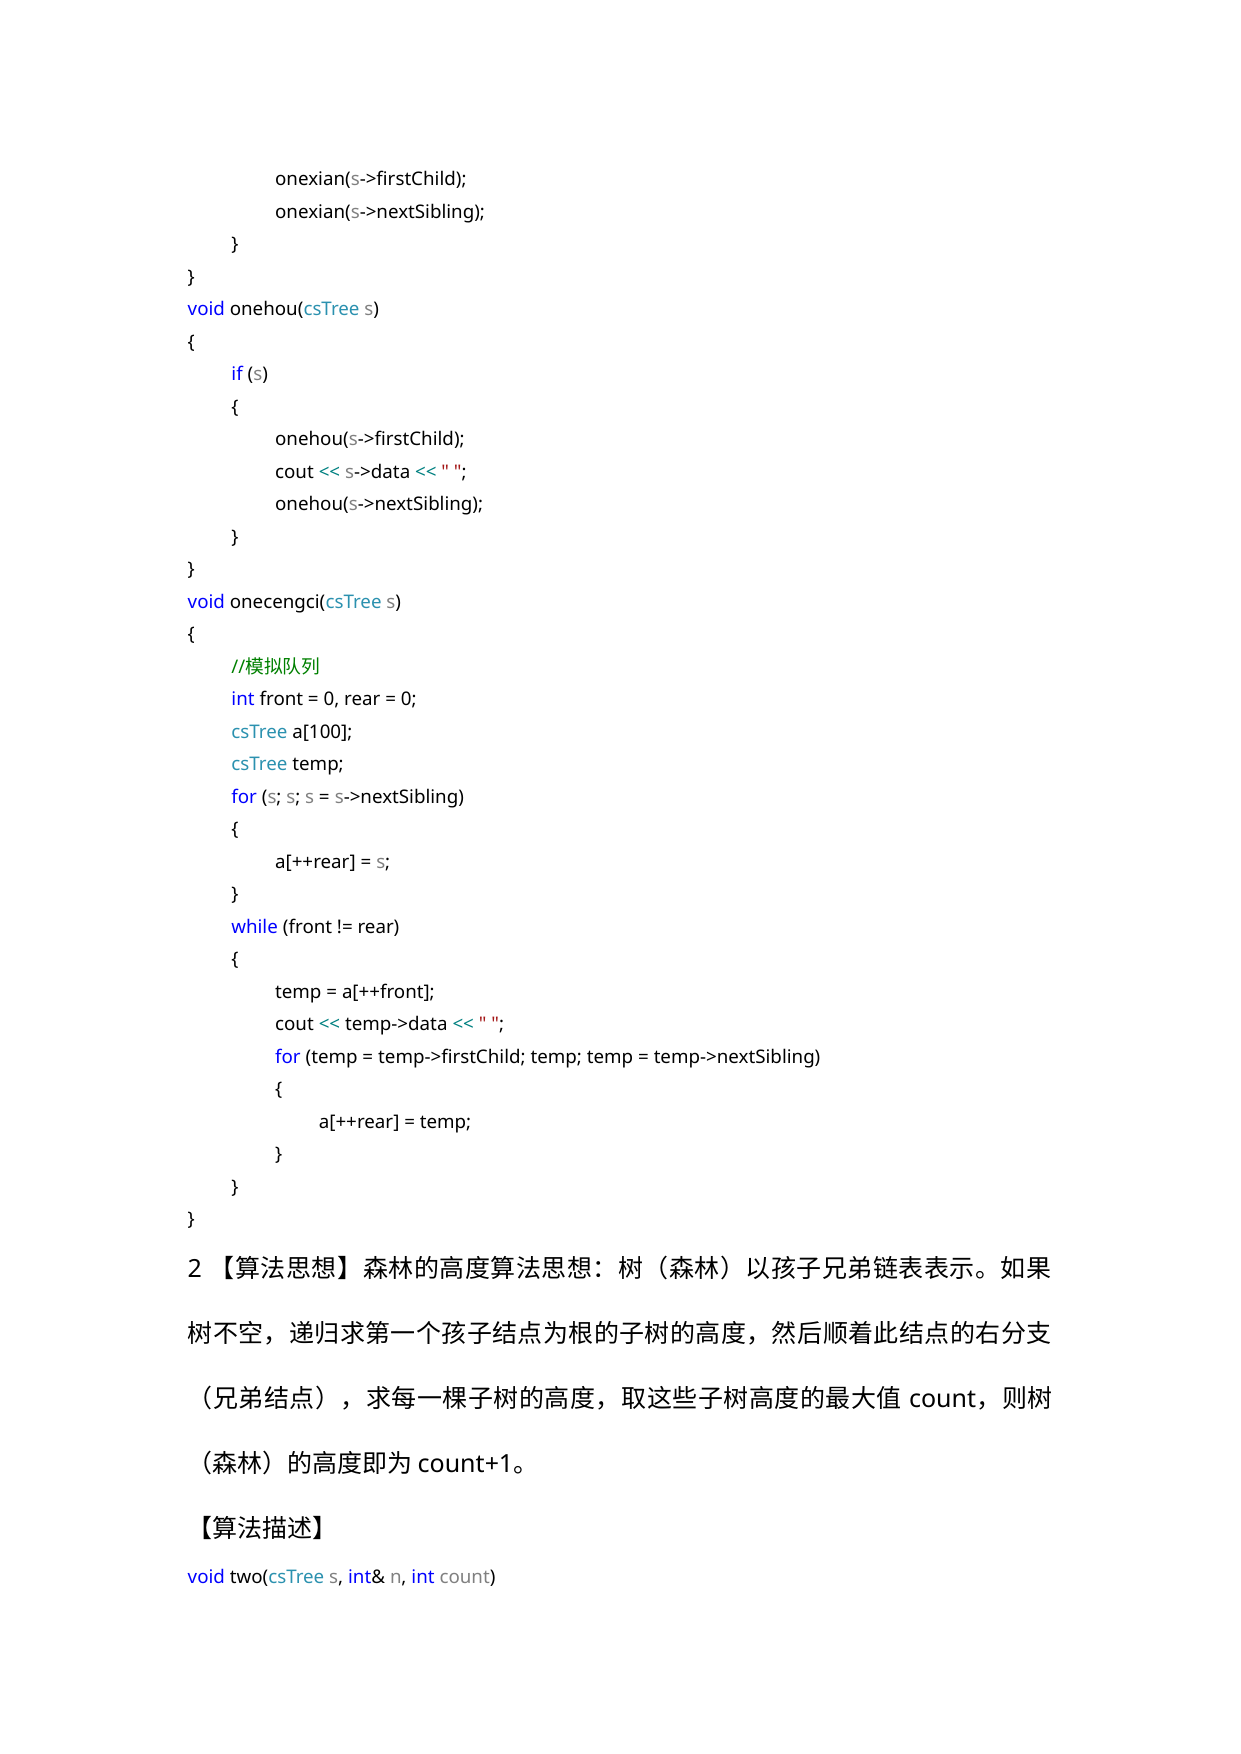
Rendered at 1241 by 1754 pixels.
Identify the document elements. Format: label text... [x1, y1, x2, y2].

text //模拟队列 [187, 649, 1053, 682]
text { [187, 812, 1053, 844]
text onehou(s->firstChild); [187, 422, 1053, 454]
text csTree a[100]; [187, 714, 1053, 747]
text int front = 0, rear = 0; [187, 682, 1053, 714]
text if (s) [187, 357, 1053, 389]
text 【算法描述】 [187, 1494, 1053, 1559]
text { [187, 617, 1053, 649]
text } [187, 1137, 1053, 1169]
text { [187, 324, 1053, 357]
text csTree temp; [187, 747, 1053, 779]
text } [187, 1169, 1053, 1202]
text onexian(s->nextSibling); [187, 194, 1053, 227]
text } [187, 552, 1053, 584]
text temp = a[++front]; [187, 974, 1053, 1007]
text } [187, 259, 1053, 292]
text { [187, 389, 1053, 422]
text cout << s->data << " "; [187, 454, 1053, 487]
text { [187, 942, 1053, 974]
text } [187, 1202, 1053, 1234]
text for (s; s; s = s->nextSibling) [187, 779, 1053, 812]
text } [187, 877, 1053, 909]
text cout << temp->data << " "; [187, 1007, 1053, 1039]
text while (front != rear) [187, 909, 1053, 942]
text { [187, 1072, 1053, 1104]
text void two(csTree s, int& n, int count) [187, 1559, 1053, 1592]
text onehou(s->nextSibling); [187, 487, 1053, 519]
text onexian(s->firstChild); [187, 162, 1053, 194]
list 2 【算法思想】森林的高度算法思想：树（森林）以孩子兄弟链表表示。如果树不空，递归求第一个孩子结点为根的子树的高度，然后顺着此结点的右分支（兄弟结点），求每一棵子树的高度，取这些子树高度的最大值count，则树（森林）的高度即为count+1。 [187, 1234, 1053, 1494]
text } [187, 519, 1053, 552]
text void onehou(csTree s) [187, 292, 1053, 324]
text } [187, 227, 1053, 259]
text a[++rear] = s; [187, 844, 1053, 877]
text void onecengci(csTree s) [187, 584, 1053, 617]
text a[++rear] = temp; [187, 1104, 1053, 1137]
text for (temp = temp->firstChild; temp; temp = temp->nextSibling) [187, 1039, 1053, 1072]
